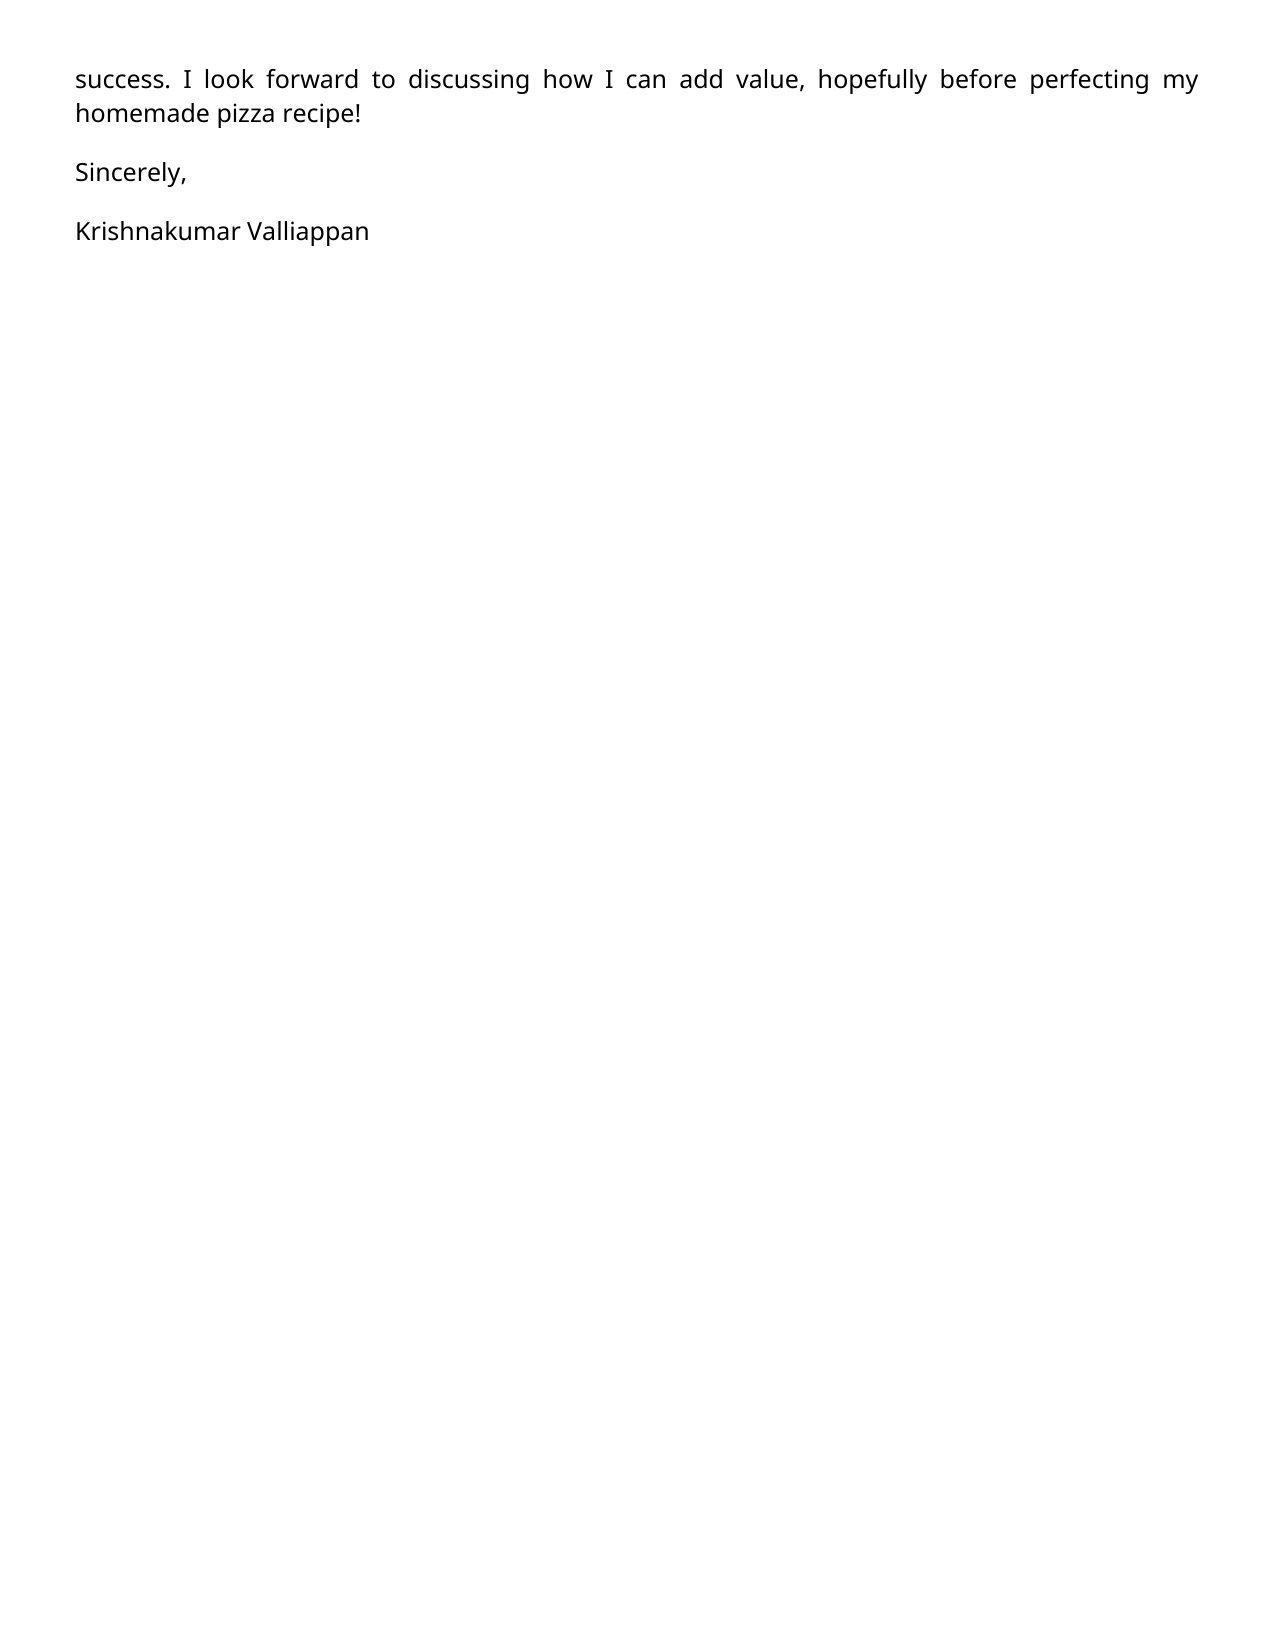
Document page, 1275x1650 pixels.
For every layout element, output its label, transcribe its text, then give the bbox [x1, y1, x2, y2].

text Krishnakumar Valliappan [75, 214, 1200, 248]
text Sincerely, [75, 155, 1200, 189]
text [75, 62, 1200, 130]
